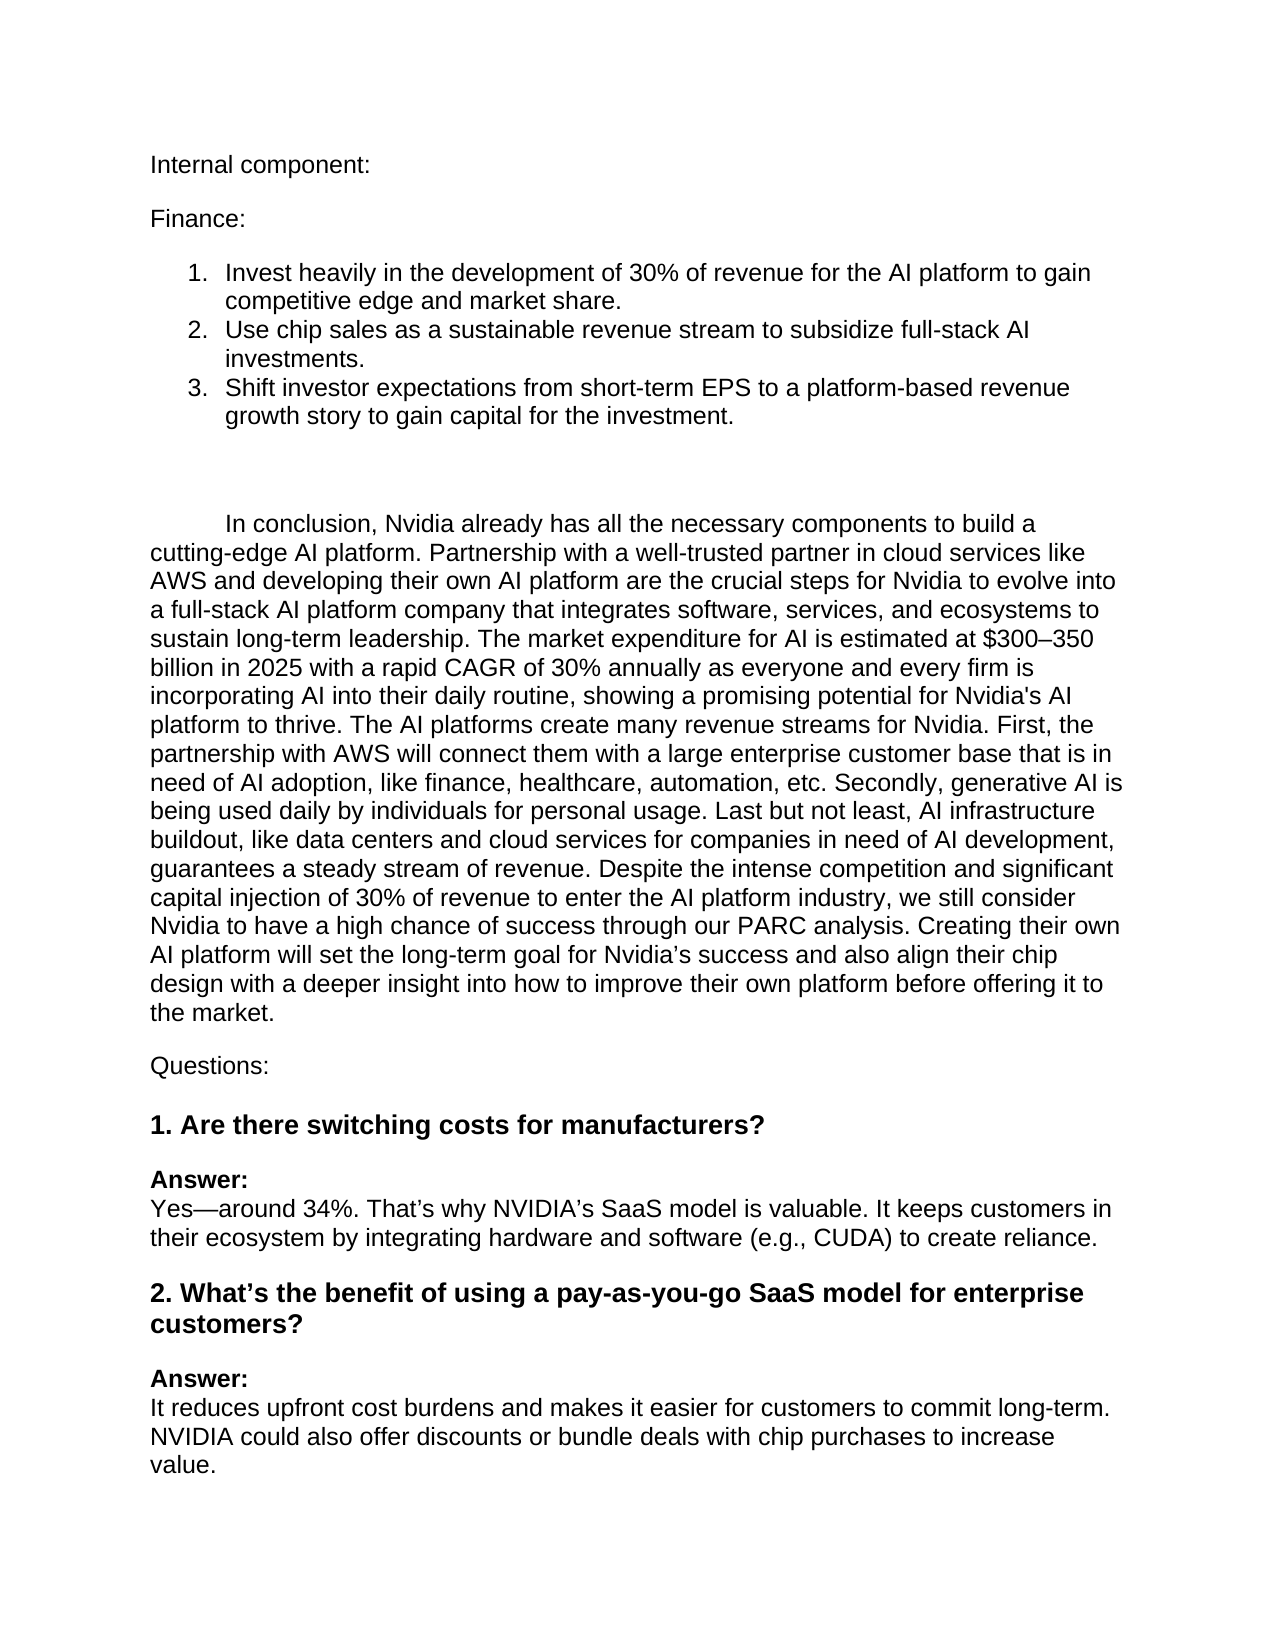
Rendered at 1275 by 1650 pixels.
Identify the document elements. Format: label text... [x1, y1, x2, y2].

list Invest heavily in the development of 30% of revenue for the AI platform to gain competitive edge and market share. [187, 257, 1125, 315]
text Answer: It reduces upfront cost burdens and makes it easier for customers to commit long-term. NVIDIA could also offer discounts or bundle deals with chip purchases to increase value. [150, 1364, 1125, 1479]
text Answer: Yes—around 34%. That’s why NVIDIA’s SaaS model is valuable. It keeps customers in their ecosystem by integrating hardware and software (e.g., CUDA) to create reliance. [150, 1165, 1125, 1252]
text Finance: [150, 204, 1125, 232]
text 2. What’s the benefit of using a pay-as-you-go SaaS model for enterprise customers? [150, 1277, 1125, 1339]
subtitle 1. Are there switching costs for manufacturers? [150, 1109, 1125, 1140]
list Use chip sales as a sustainable revenue stream to subsidize full-stack AI investments. [187, 315, 1125, 372]
text Questions: [150, 1051, 1125, 1080]
text In conclusion, Nvidia already has all the necessary components to build a cutting-edge AI platform. Partnership with a well-trusted partner in cloud services like AWS and developing their own AI platform are the crucial steps for Nvidia to evolve into a full-stack AI platform company that integrates software, services, and ecosystems to sustain long-term leadership. The market expenditure for AI is estimated at $300–350 billion in 2025 with a rapid CAGR of 30% annually as everyone and every firm is incorporating AI into their daily routine, showing a promising potential for Nvidia's AI platform to thrive. The AI platforms create many revenue streams for Nvidia. First, the partnership with AWS will connect them with a large enterprise customer base that is in need of AI adoption, like finance, healthcare, automation, etc. Secondly, generative AI is being used daily by individuals for personal usage. Last but not least, AI infrastructure buildout, like data centers and cloud services for companies in need of AI development, guarantees a steady stream of revenue. Despite the intense competition and significant capital injection of 30% of revenue to enter the AI platform industry, we still consider Nvidia to have a high chance of success through our PARC analysis. Creating their own AI platform will set the long-term goal for Nvidia’s success and also align their chip design with a deeper insight into how to improve their own platform before offering it to the market. [150, 509, 1125, 1026]
list Shift investor expectations from short-term EPS to a platform-based revenue growth story to gain capital for the investment. [187, 372, 1125, 430]
text Internal component: [150, 150, 1125, 179]
